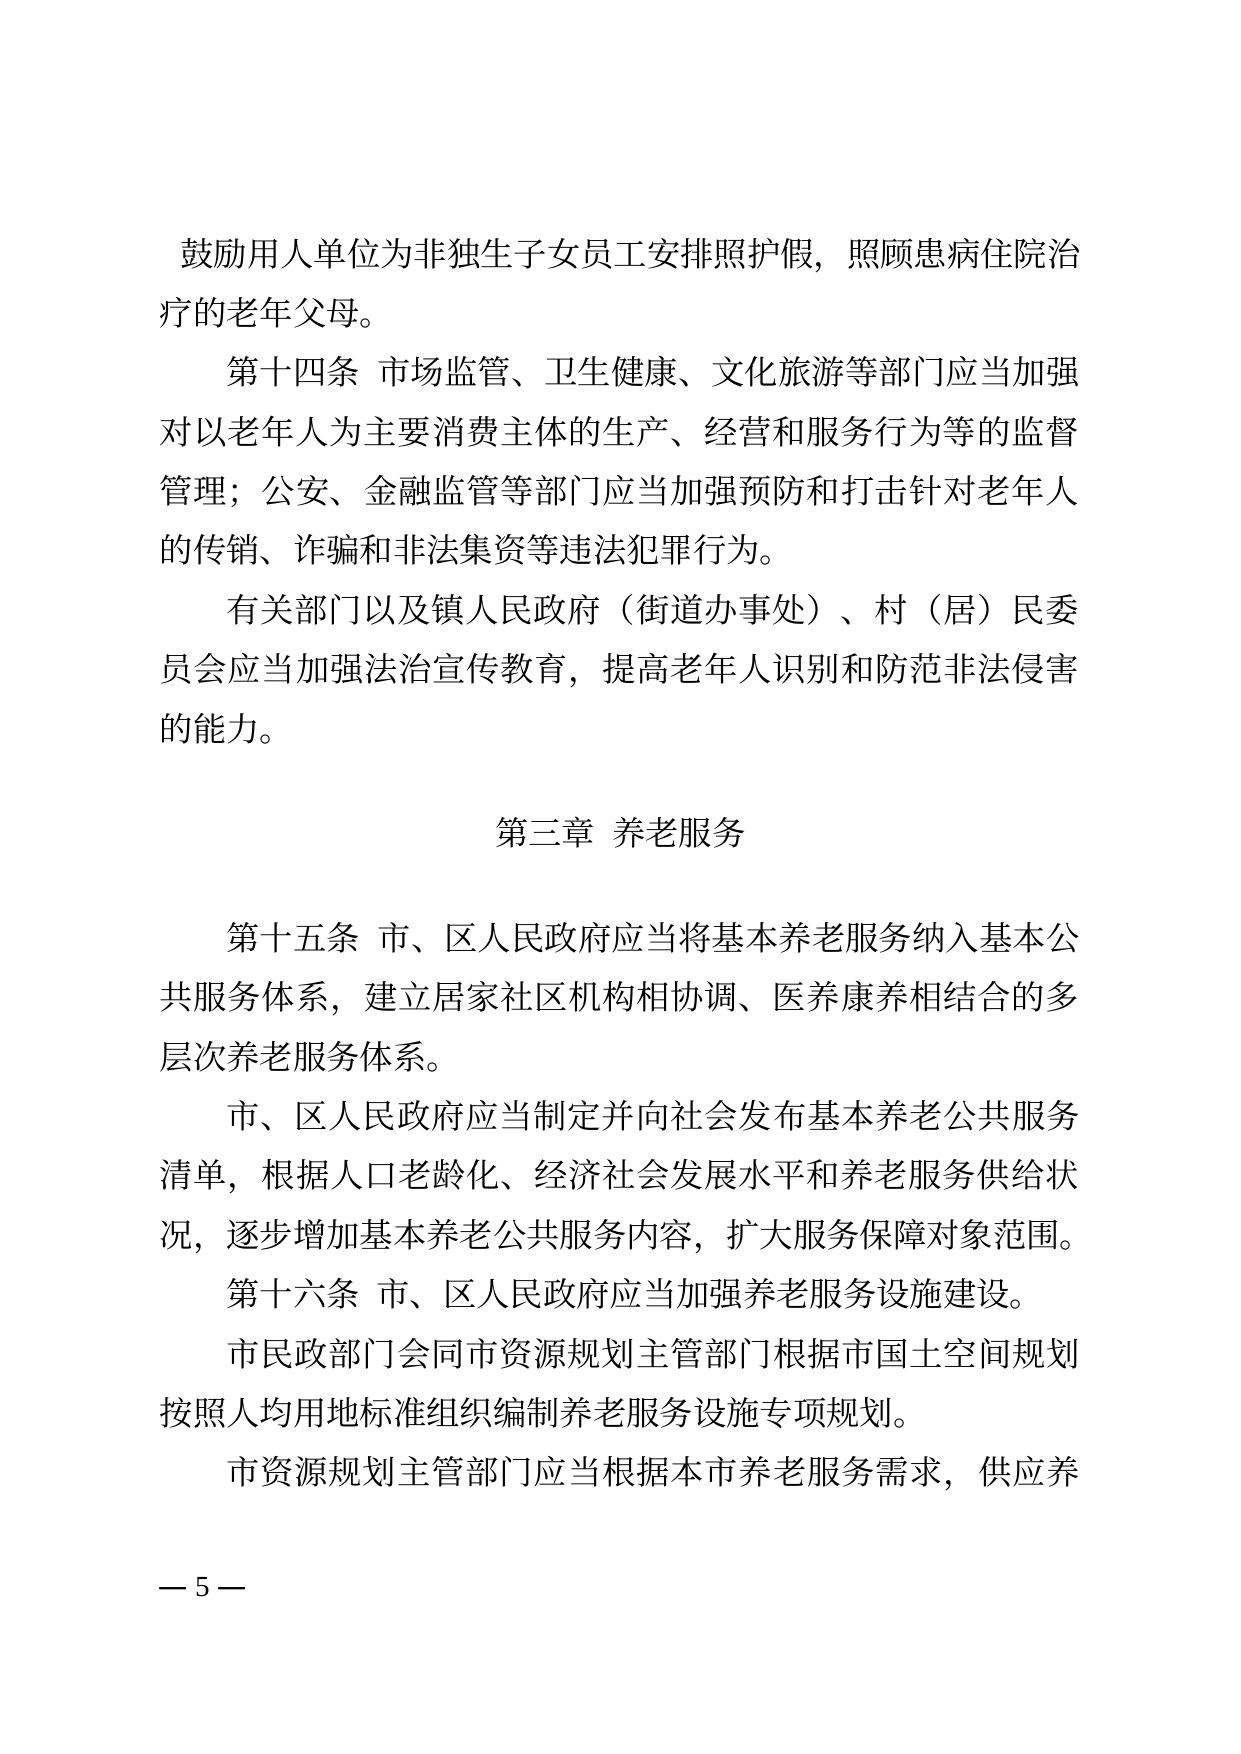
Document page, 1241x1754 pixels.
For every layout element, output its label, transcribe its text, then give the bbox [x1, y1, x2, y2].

text 第十六条 市、区人民政府应当加强养老服务设施建设。 [159, 1259, 1081, 1318]
text 有关部门以及镇人民政府（街道办事处）、村（居）民委员会应当加强法治宣传教育，提高老年人识别和防范非法侵害的能力。 [159, 575, 1081, 753]
text 市民政部门会同市资源规划主管部门根据市国土空间规划，按照人均用地标准组织编制养老服务设施专项规划。 [159, 1318, 1081, 1437]
text 第十四条 市场监管、卫生健康、文化旅游等部门应当加强对以老年人为主要消费主体的生产、经营和服务行为等的监督管理；公安、金融监管等部门应当加强预防和打击针对老年人的传销、诈骗和非法集资等违法犯罪行为。 [159, 337, 1081, 575]
text 鼓励用人单位为非独生子女员工安排照护假，照顾患病住院治疗的老年父母。 [159, 218, 1086, 337]
text 第三章 养老服务 [159, 798, 1081, 858]
text 第十五条 市、区人民政府应当将基本养老服务纳入基本公共服务体系，建立居家社区机构相协调、医养康养相结合的多层次养老服务体系。 [159, 903, 1081, 1081]
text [159, 1437, 1081, 1497]
text 市、区人民政府应当制定并向社会发布基本养老公共服务清单，根据人口老龄化、经济社会发展水平和养老服务供给状况，逐步增加基本养老公共服务内容，扩大服务保障对象范围。 [159, 1081, 1081, 1259]
